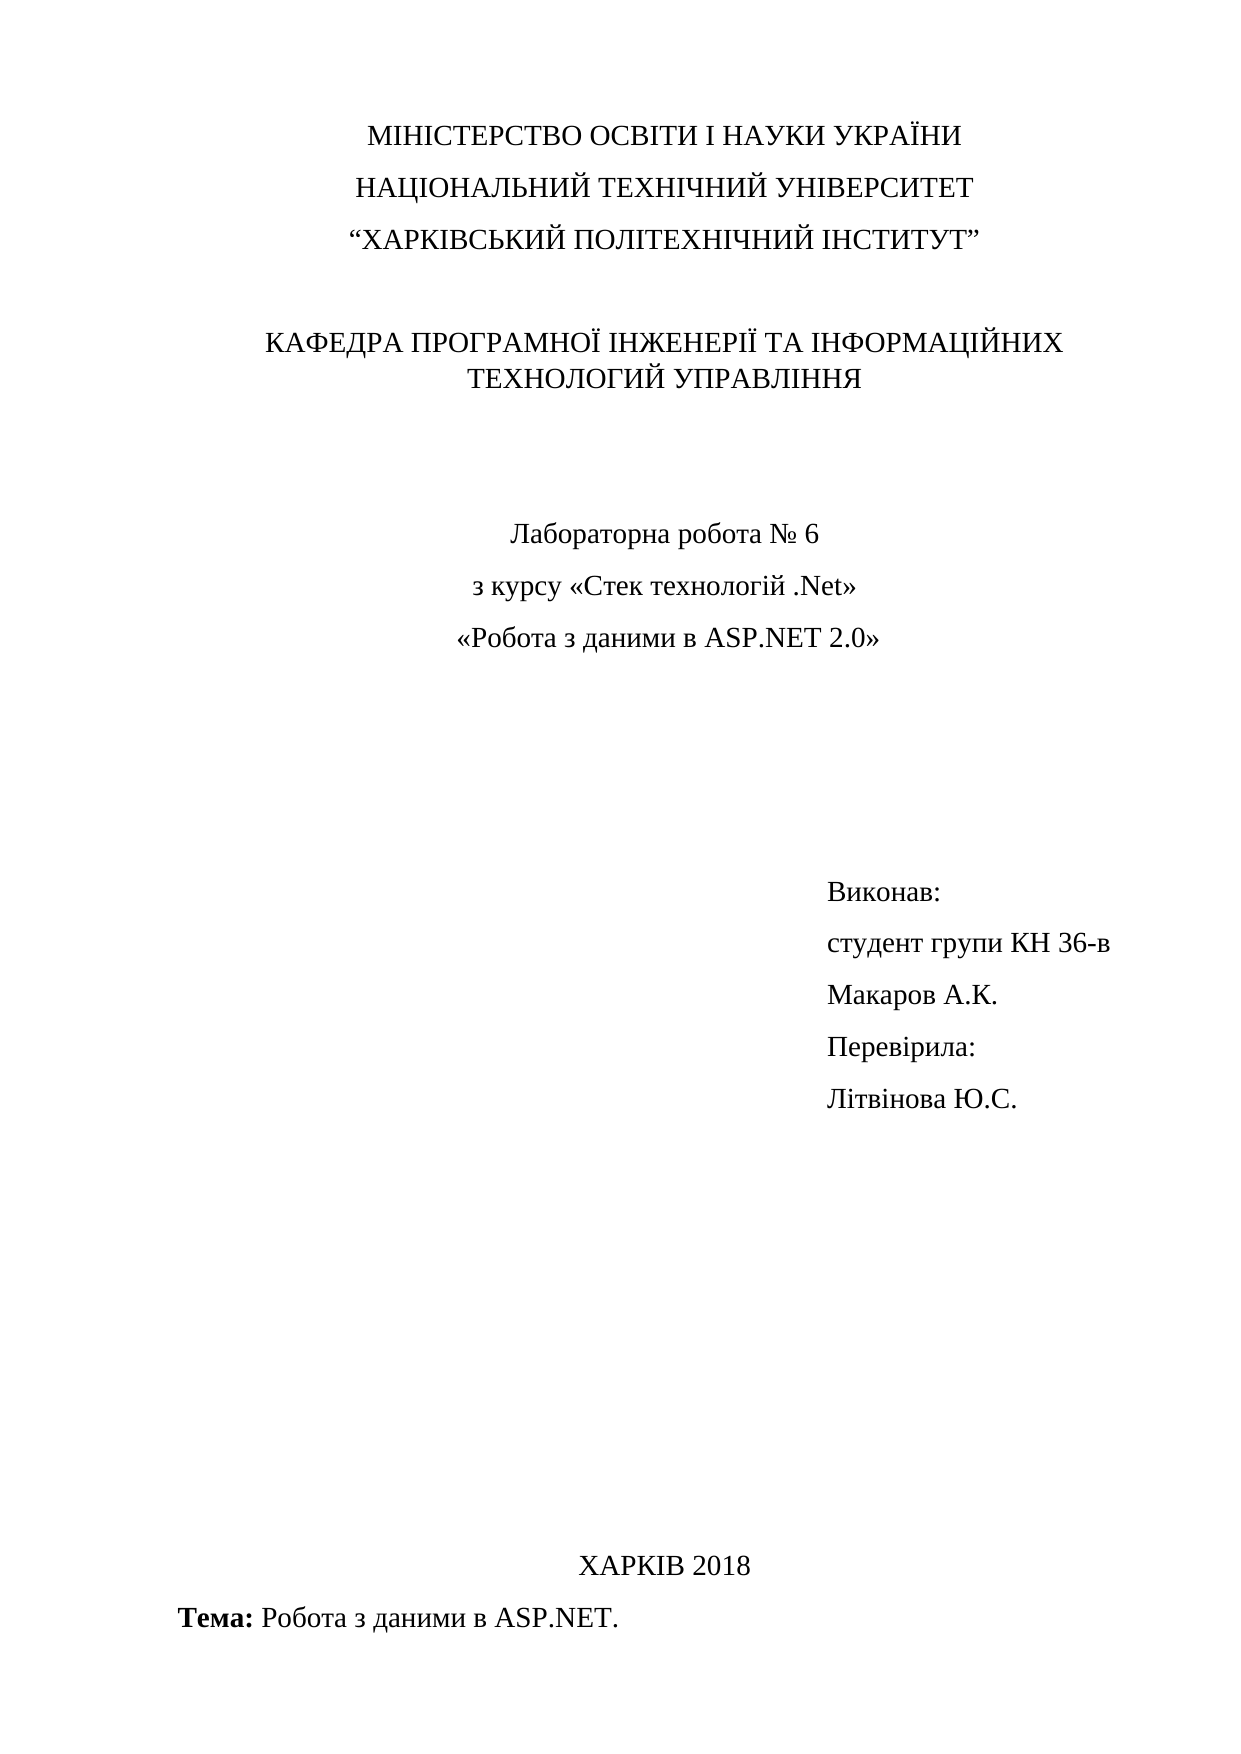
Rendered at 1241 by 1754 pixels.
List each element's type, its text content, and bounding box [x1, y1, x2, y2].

text Виконав: [827, 874, 1152, 907]
text “ХАРКІВСЬКИЙ ПОЛІТЕХНІЧНИЙ ІНСТИТУТ” [177, 222, 1152, 255]
text КАФЕДРА ПРОГРАМНОЇ ІНЖЕНЕРІЇ ТА ІНФОРМАЦІЙНИХ ТЕХНОЛОГИЙ УПРАВЛІННЯ [177, 326, 1152, 394]
text ХАРКІВ 2018 [177, 1548, 1152, 1582]
text студент групи КН 36-в [827, 926, 1152, 959]
text з курсу «Стек технологій .Net» [177, 568, 1152, 602]
text Літвінова Ю.С. [827, 1081, 1152, 1115]
text «Робота з даними в ASP.NET 2.0» [177, 620, 1152, 654]
text МІНІСТЕРСТВО ОСВІТИ І НАУКИ УКРАЇНИ [177, 118, 1152, 152]
text Перевірила: [827, 1029, 1152, 1063]
text Тема: Робота з даними в ASP.NET. [177, 1600, 1152, 1633]
text Макаров А.К. [827, 977, 1152, 1011]
text Лабораторна робота № 6 [177, 516, 1152, 550]
text НАЦІОНАЛЬНИЙ ТЕХНІЧНИЙ УНІВЕРСИТЕТ [177, 170, 1152, 203]
